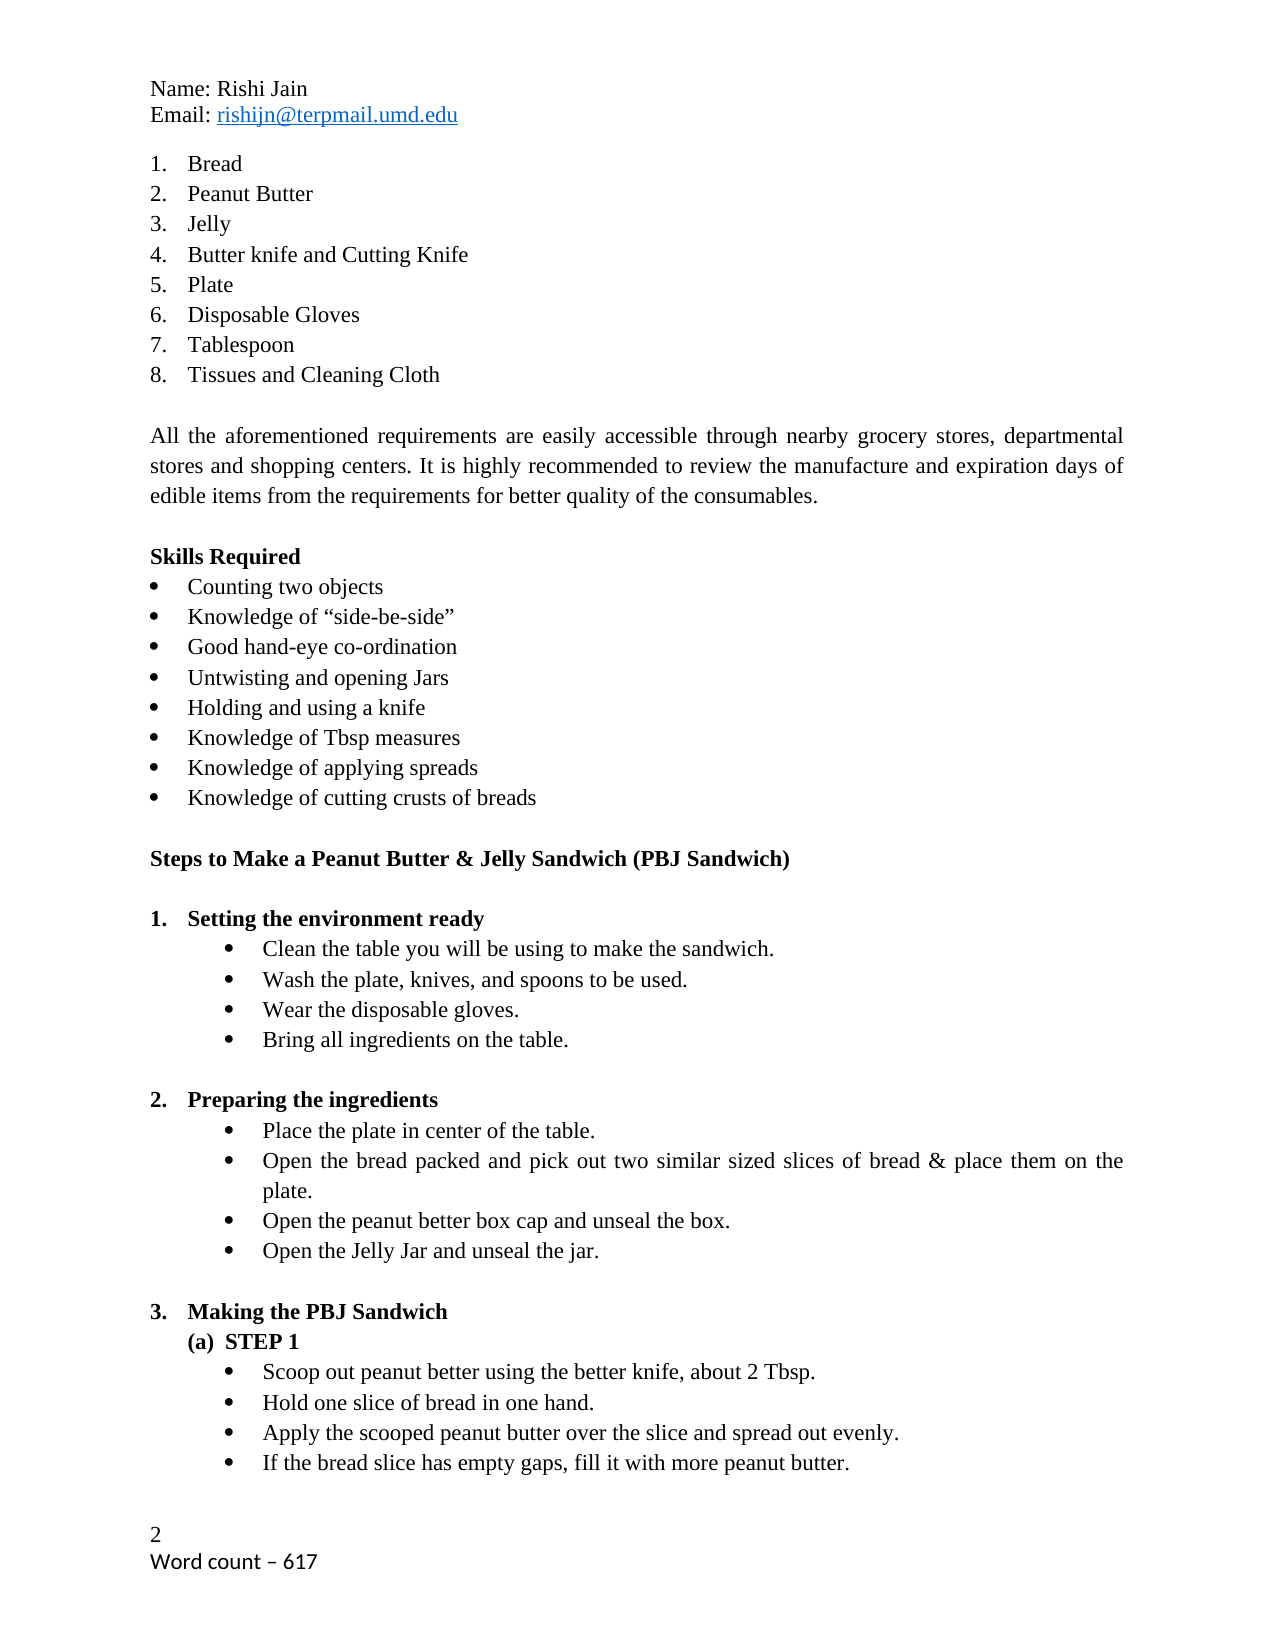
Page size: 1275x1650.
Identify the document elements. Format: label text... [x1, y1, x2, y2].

list Jelly [150, 210, 1125, 237]
list Disposable Gloves [150, 301, 1125, 327]
text Steps to Make a Peanut Butter & Jelly Sandwich (PBJ Sandwich) [150, 845, 1125, 871]
list Good hand-eye co-ordination [150, 633, 1125, 660]
list Wash the plate, knives, and spoons to be used. [225, 966, 1125, 992]
list Knowledge of Tbsp measures [150, 724, 1125, 750]
list Counting two objects [150, 573, 1125, 599]
list Scoop out peanut better using the better knife, about 2 Tbsp. [225, 1358, 1125, 1385]
list Open the peanut better box cap and unseal the box. [225, 1207, 1125, 1234]
list Hold one slice of bread in one hand. [225, 1388, 1125, 1415]
text Skills Required [150, 543, 1125, 569]
list Knowledge of applying spreads [150, 754, 1125, 781]
list Tissues and Cleaning Cloth [150, 361, 1125, 388]
list Untwisting and opening Jars [150, 663, 1125, 690]
list Peanut Butter [150, 180, 1125, 207]
list Preparing the ingredients [150, 1086, 1125, 1113]
list Setting the environment ready [150, 905, 1125, 932]
list Bread [150, 150, 1125, 176]
text All the aforementioned requirements are easily accessible through nearby grocery stores, departmental stores and shopping centers. It is highly recommended to review the manufacture and expiration days of edible items from the requirements for better quality of the consumables. [150, 422, 1125, 509]
list Plate [150, 271, 1125, 297]
list Butter knife and Cutting Knife [150, 241, 1125, 267]
list STEP 1 [187, 1328, 1125, 1354]
list Knowledge of “side-be-side” [150, 603, 1125, 629]
list If the bread slice has empty gaps, fill it with more peanut butter. [225, 1449, 1125, 1475]
list Open the Jelly Jar and unseal the jar. [225, 1237, 1125, 1264]
list Clean the table you will be using to make the sandwich. [225, 935, 1125, 962]
list Bring all ingredients on the table. [225, 1026, 1125, 1052]
list Holding and using a knife [150, 694, 1125, 720]
list Knowledge of cutting crusts of breads [150, 784, 1125, 811]
list Apply the scooped peanut butter over the slice and spread out evenly. [225, 1419, 1125, 1445]
list Place the plate in center of the table. [225, 1117, 1125, 1143]
list Wear the disposable gloves. [225, 996, 1125, 1022]
list Tablespoon [150, 331, 1125, 358]
list Making the PBJ Sandwich [150, 1298, 1125, 1324]
list Open the bread packed and pick out two similar sized slices of bread & place them on the plate. [225, 1147, 1125, 1203]
